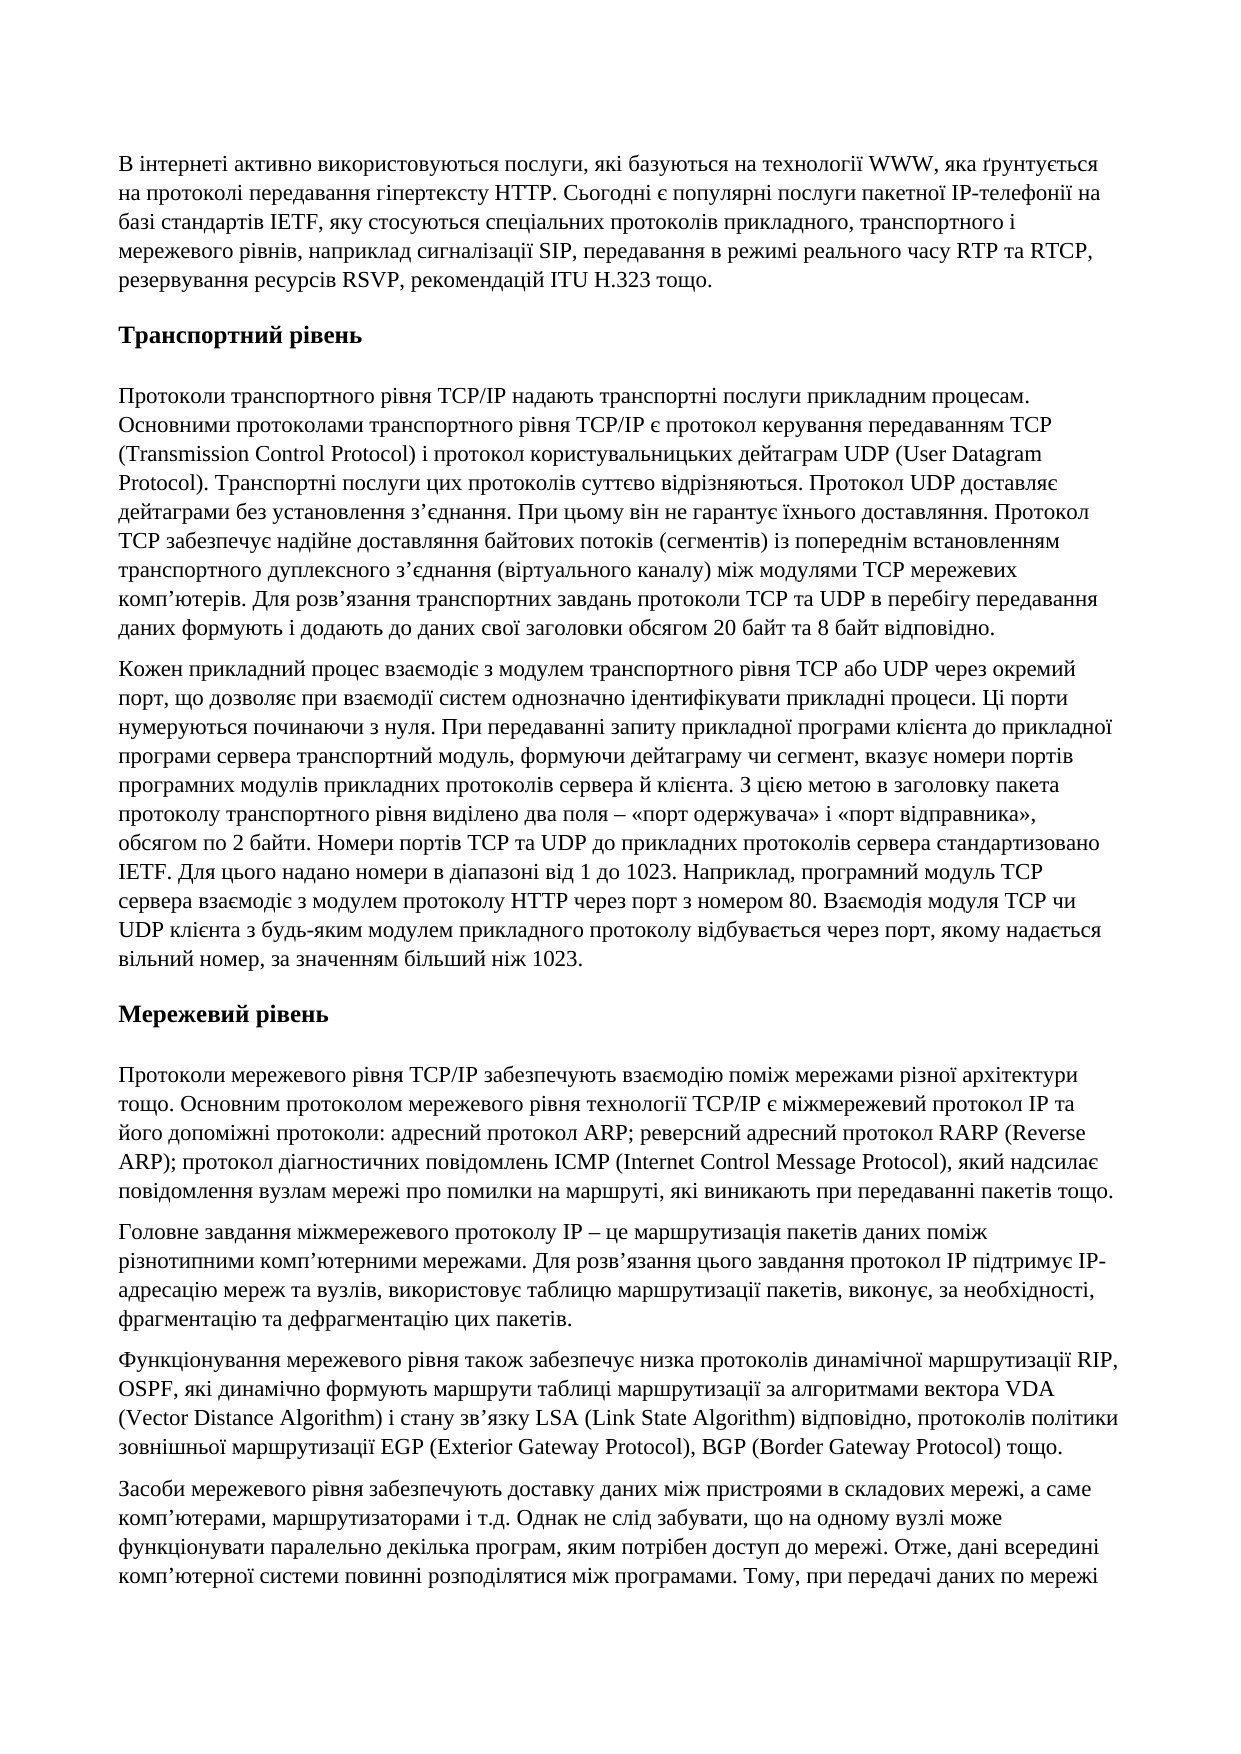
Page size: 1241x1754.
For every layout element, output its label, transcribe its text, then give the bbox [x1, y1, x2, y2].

text В інтернеті активно використовуються послуги, які базуються на технології WWW, яка ґрунтується на протоколі передавання гіпертексту HTTP. Сьогодні є популярні послуги пакетної IP-телефонії на базі стандартів IETF, яку стосуються спеціальних протоколів прикладного, транспортного і мережевого рівнів, наприклад сигналізації SIP, передавання в режимі реального часу RTP та RTCP, резервування ресурсів RSVP, рекомендацій ITU H.323 тощо. [118, 150, 1122, 292]
text Протоколи транспортного рівня TCP/IP надають транспортні послуги прикладним процесам. Основними протоколами транспортного рівня TCP/IP є протокол керування передаванням TCP (Transmission Control Protocol) і протокол користувальницьких дейтаграм UDP (User Datagram Protocol). Транспортні послуги цих протоколів суттєво відрізняються. Протокол UDP доставляє дейтаграми без установлення з’єднання. При цьому він не гарантує їхнього доставляння. Протокол TCP забезпечує надійне доставляння байтових потоків (сегментів) із попереднім встановленням транспортного дуплексного з’єднання (віртуального каналу) між модулями TCP мережевих комп’ютерів. Для розв’язання транспортних завдань протоколи TCP та UDP в перебігу передавання даних формують і додають до даних свої заголовки обсягом 20 байт та 8 байт відповідно. [118, 382, 1122, 640]
subtitle Транспортний рівень [118, 320, 1122, 348]
text Протоколи мережевого рівня TCP/IP забезпечують взаємодію поміж мережами різної архітектури тощо. Основним протоколом мережевого рівня технології TCP/IP є міжмережевий протокол IP та його допоміжні протоколи: адресний протокол ARP; реверсний адресний протокол RARP (Reverse ARP); протокол діагностичних повідомлень ICMP (Internet Control Message Protocol), який надсилає повідомлення вузлам мережі про помилки на маршруті, які виникають при передаванні пакетів тощо. [118, 1061, 1122, 1203]
text Функціонування мережевого рівня також забезпечує низка протоколів динамічної маршрутизації RIP, OSPF, які динамічно формують маршрути таблиці маршрутизації за алгоритмами вектора VDA (Vector Distance Algorithm) і стану зв’язку LSA (Link State Algorithm) відповідно, протоколів політики зовнішньої маршрутизації EGP (Exterior Gateway Protocol), BGP (Border Gateway Protocol) тощо. [118, 1346, 1122, 1460]
subtitle Мережевий рівень [118, 999, 1122, 1027]
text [118, 1475, 1122, 1588]
text Головне завдання міжмережевого протоколу IP – це маршрутизація пакетів даних поміж різнотипними комп’ютерними мережами. Для розв’язання цього завдання протокол IP підтримує IP-адресацію мереж та вузлів, використовує таблицю маршрутизації пакетів, виконує, за необхідності, фрагментацію та дефрагментацію цих пакетів. [118, 1218, 1122, 1331]
text Кожен прикладний процес взаємодіє з модулем транспортного рівня TCP або UDP через окремий порт, що дозволяє при взаємодії систем однозначно ідентифікувати прикладні процеси. Ці порти нумеруються починаючи з нуля. При передаванні запиту прикладної програми клієнта до прикладної програми сервера транспортний модуль, формуючи дейтаграму чи сегмент, вказує номери портів програмних модулів прикладних протоколів сервера й клієнта. З цією метою в заголовку пакета протоколу транспортного рівня виділено два поля – «порт одержувача» і «порт відправника», обсягом по 2 байти. Номери портів TCP та UDP до прикладних протоколів сервера стандартизовано IETF. Для цього надано номери в діапазоні від 1 до 1023. Наприклад, програмний модуль TСP сервера взаємодіє з модулем протоколу HTTP через порт з номером 80. Взаємодія модуля TCP чи UDP клієнта з будь-яким модулем прикладного протоколу відбувається через порт, якому надається вільний номер, за значенням більший ніж 1023. [118, 655, 1122, 971]
